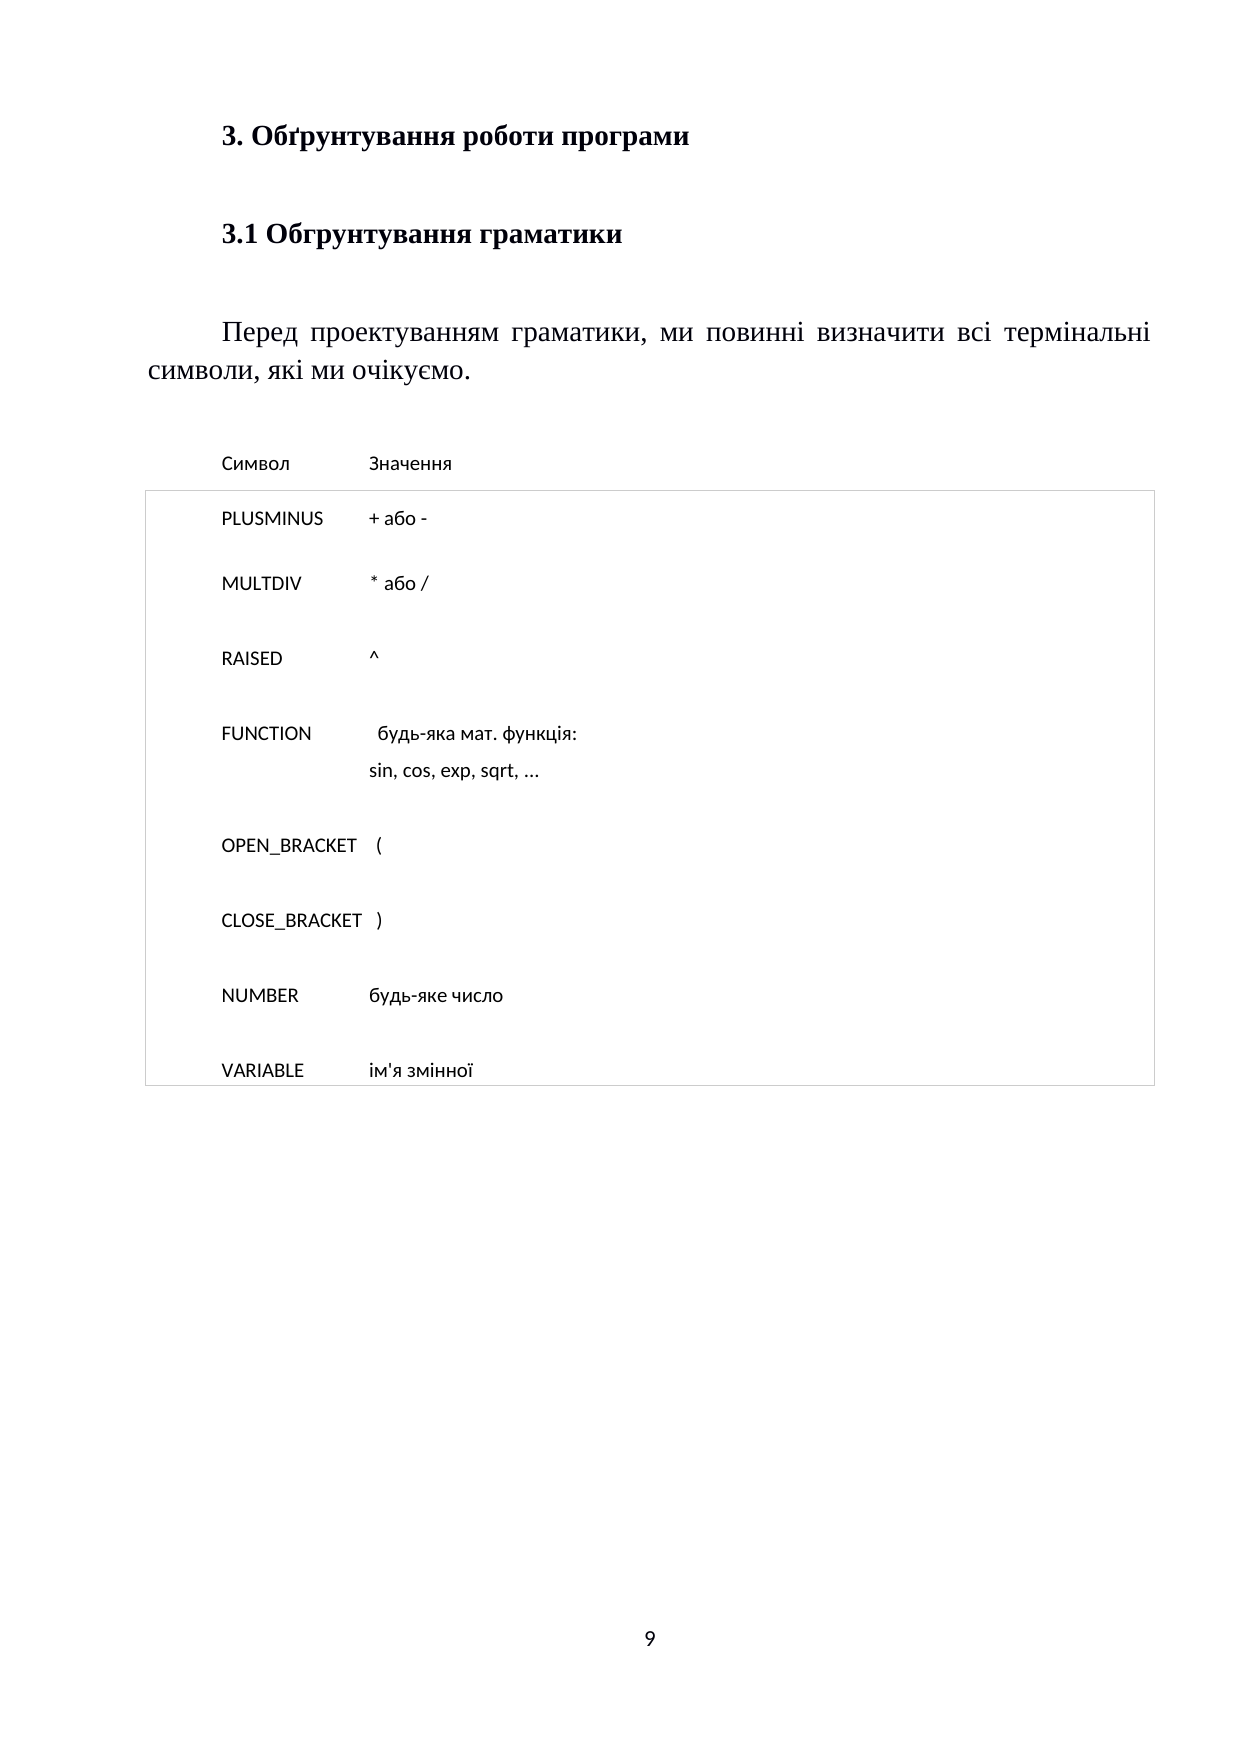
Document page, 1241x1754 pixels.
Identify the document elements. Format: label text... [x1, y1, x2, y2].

text MULTDIV * або / [148, 558, 1152, 596]
text PLUSMINUS + або - [146, 491, 1154, 530]
subtitle 3. Обґрунтування роботи програми [148, 118, 1152, 152]
text Символ Значення [148, 450, 1152, 476]
text NUMBER будь-яке число [148, 971, 1152, 1008]
text RAISED ^ [148, 633, 1152, 671]
text VARIABLE ім'я змінної [146, 1043, 1154, 1085]
text CLOSE_BRACKET ) [148, 896, 1152, 933]
text sin, cos, exp, sqrt, ... [148, 746, 1152, 783]
text OPEN_BRACKET ( [148, 821, 1152, 858]
text FUNCTION будь-яка мат. функція: [148, 708, 1152, 746]
subtitle Перед проектуванням граматики, ми повинні визначити всі термінальні символи, які ми очікуємо. [148, 314, 1152, 386]
subtitle 3.1 Обгрунтування граматики [148, 216, 1152, 249]
